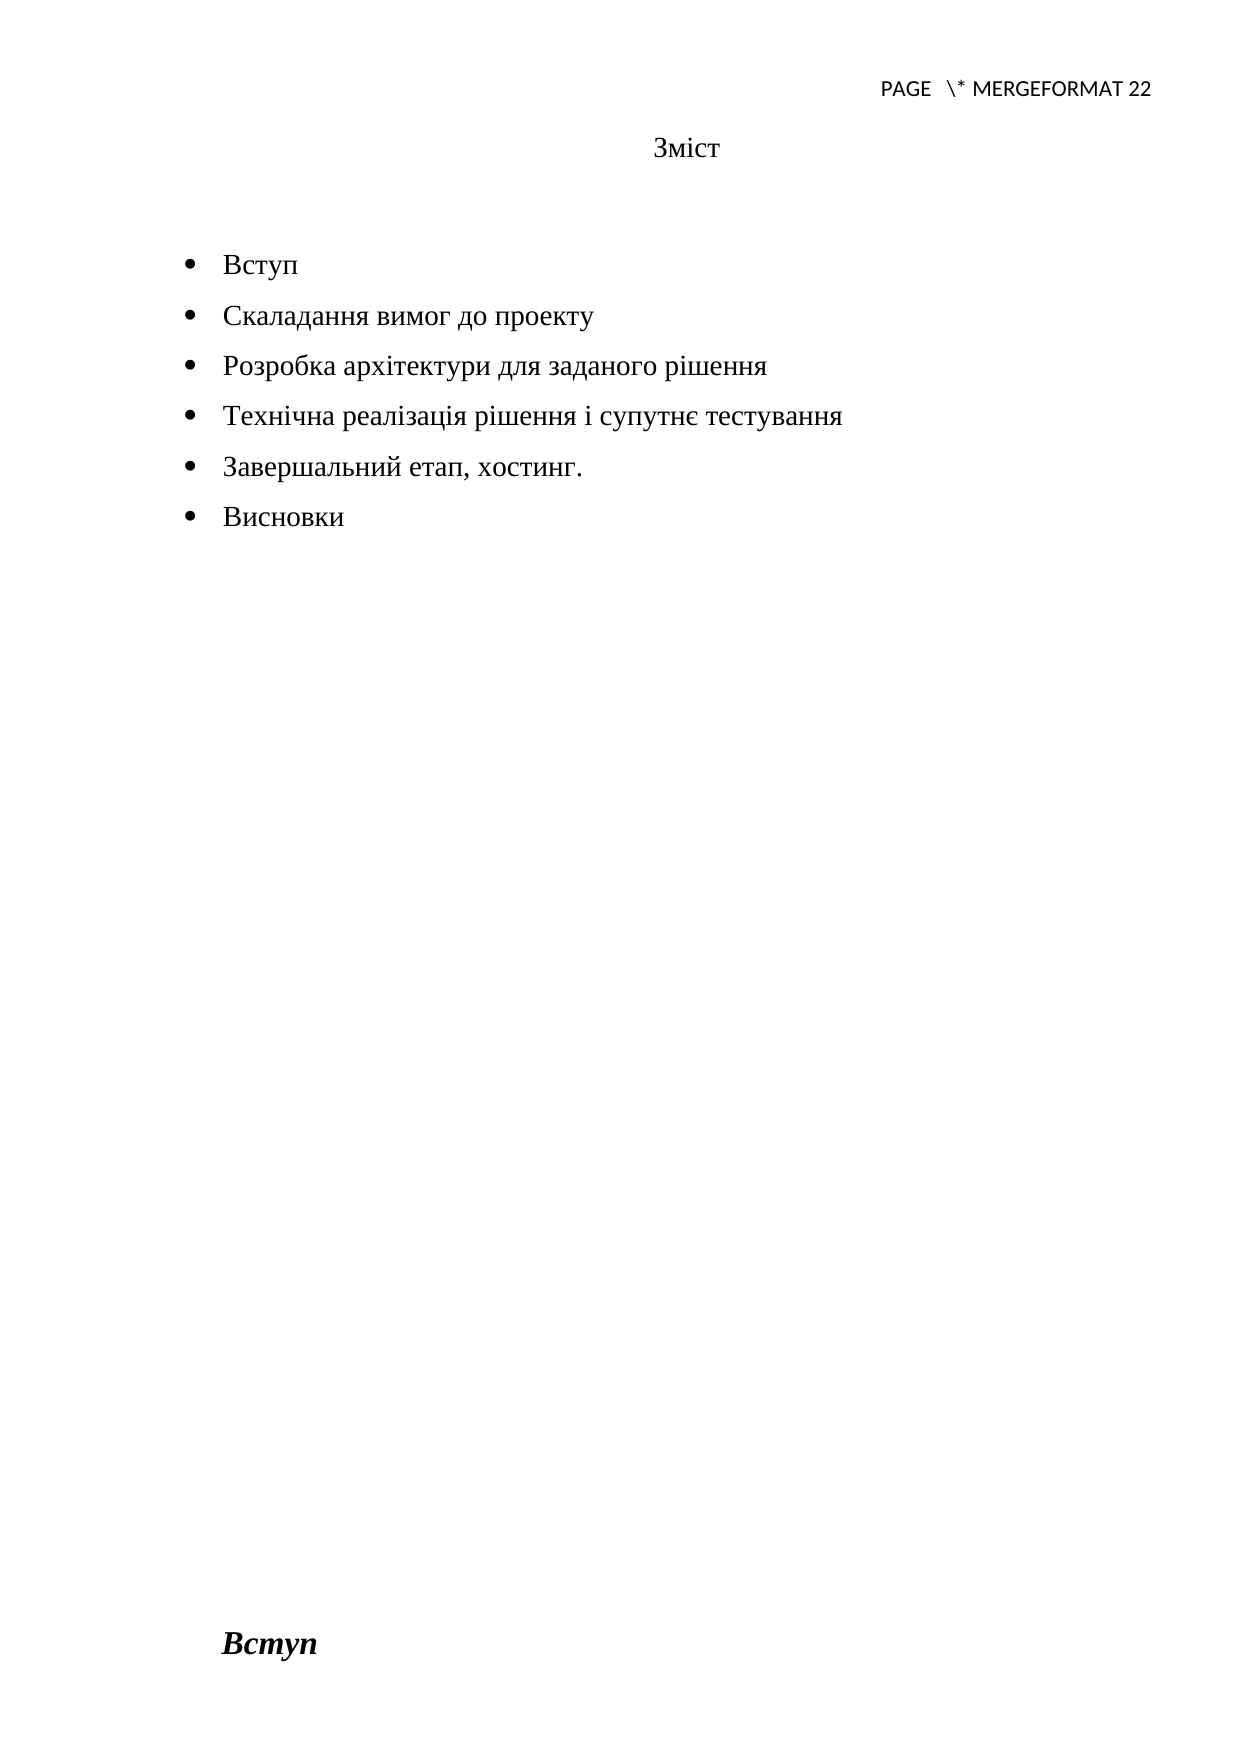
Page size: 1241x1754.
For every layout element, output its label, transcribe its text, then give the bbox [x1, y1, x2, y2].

text Зміст [221, 130, 1152, 163]
list Скаладання вимог до проекту [185, 298, 1152, 331]
list Технічна реалізація рішення і супутнє тестування [185, 398, 1152, 432]
list Завершальний етап, хостинг. [185, 449, 1152, 482]
text Вступ [148, 1623, 1152, 1661]
list Розробка архітектури для заданого рішення [185, 348, 1152, 382]
list Вступ [185, 247, 1152, 281]
list Висновки [185, 499, 1152, 533]
